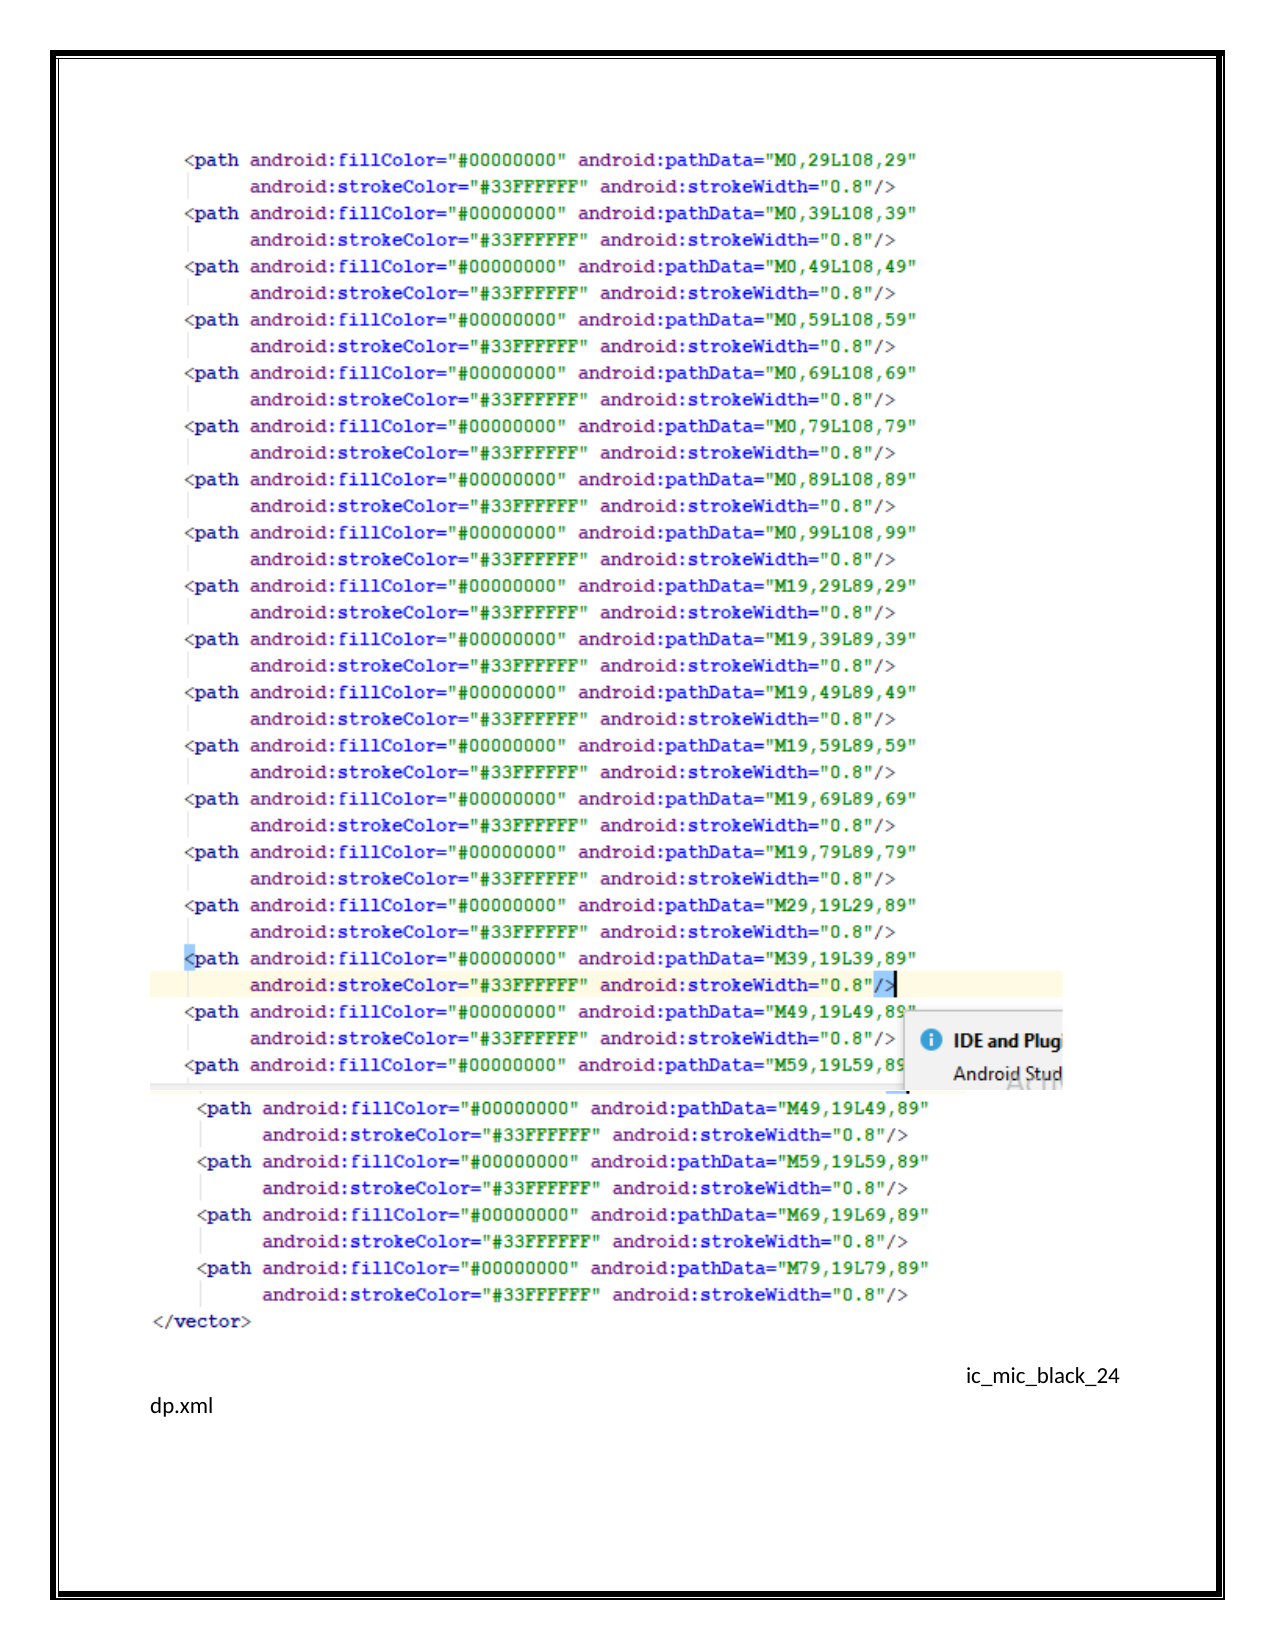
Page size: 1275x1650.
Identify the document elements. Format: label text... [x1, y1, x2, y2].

picture [150, 150, 1063, 1090]
picture [150, 1091, 966, 1384]
